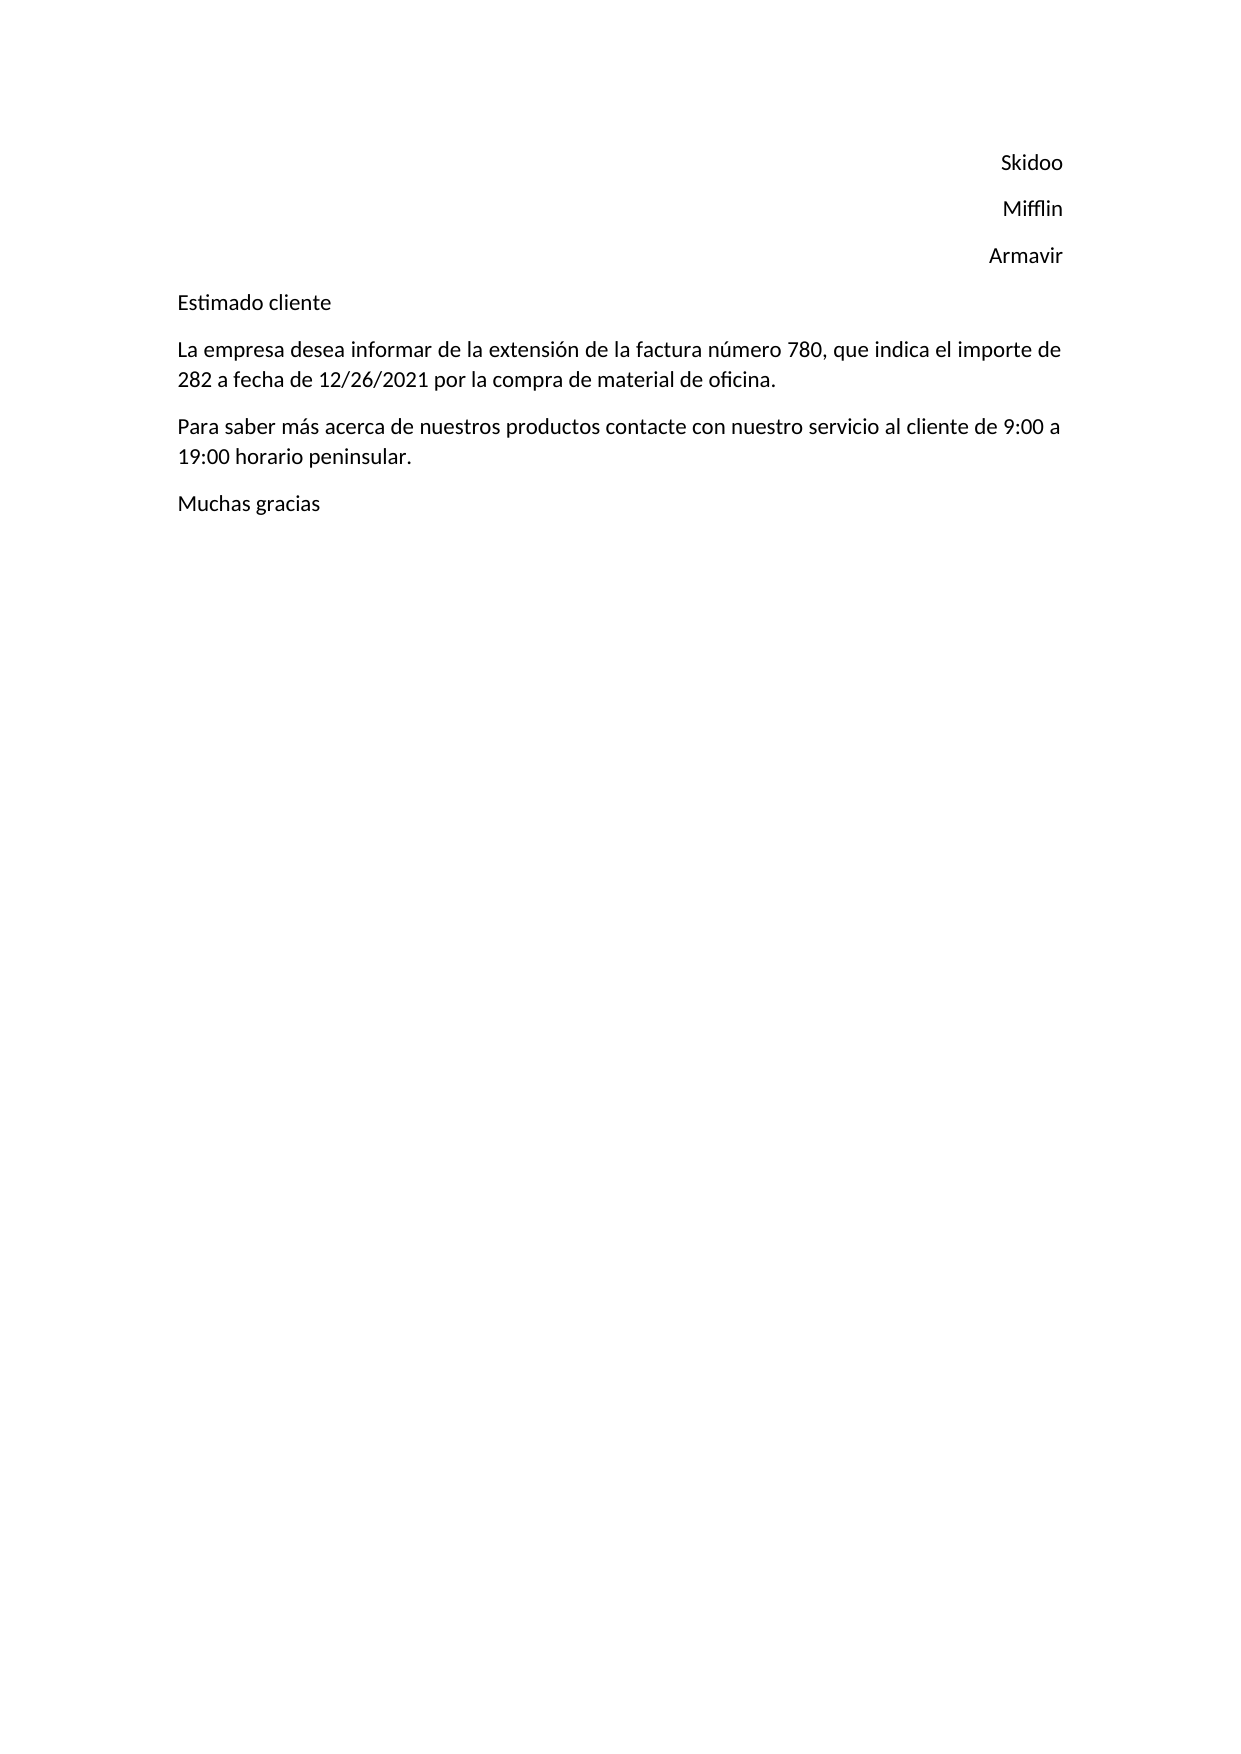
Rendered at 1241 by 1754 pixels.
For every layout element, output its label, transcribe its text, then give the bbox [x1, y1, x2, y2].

text Mifflin [177, 194, 1063, 222]
text Estimado cliente [177, 288, 1063, 316]
text Skidoo [177, 148, 1063, 176]
text La empresa desea informar de la extensión de la factura número 780, que indica el importe de 282 a fecha de 12/26/2021 por la compra de material de oficina. [177, 335, 1063, 393]
text Armavir [177, 241, 1063, 269]
text Muchas gracias [177, 489, 1063, 517]
text Para saber más acerca de nuestros productos contacte con nuestro servicio al cliente de 9:00 a 19:00 horario peninsular. [177, 412, 1063, 470]
